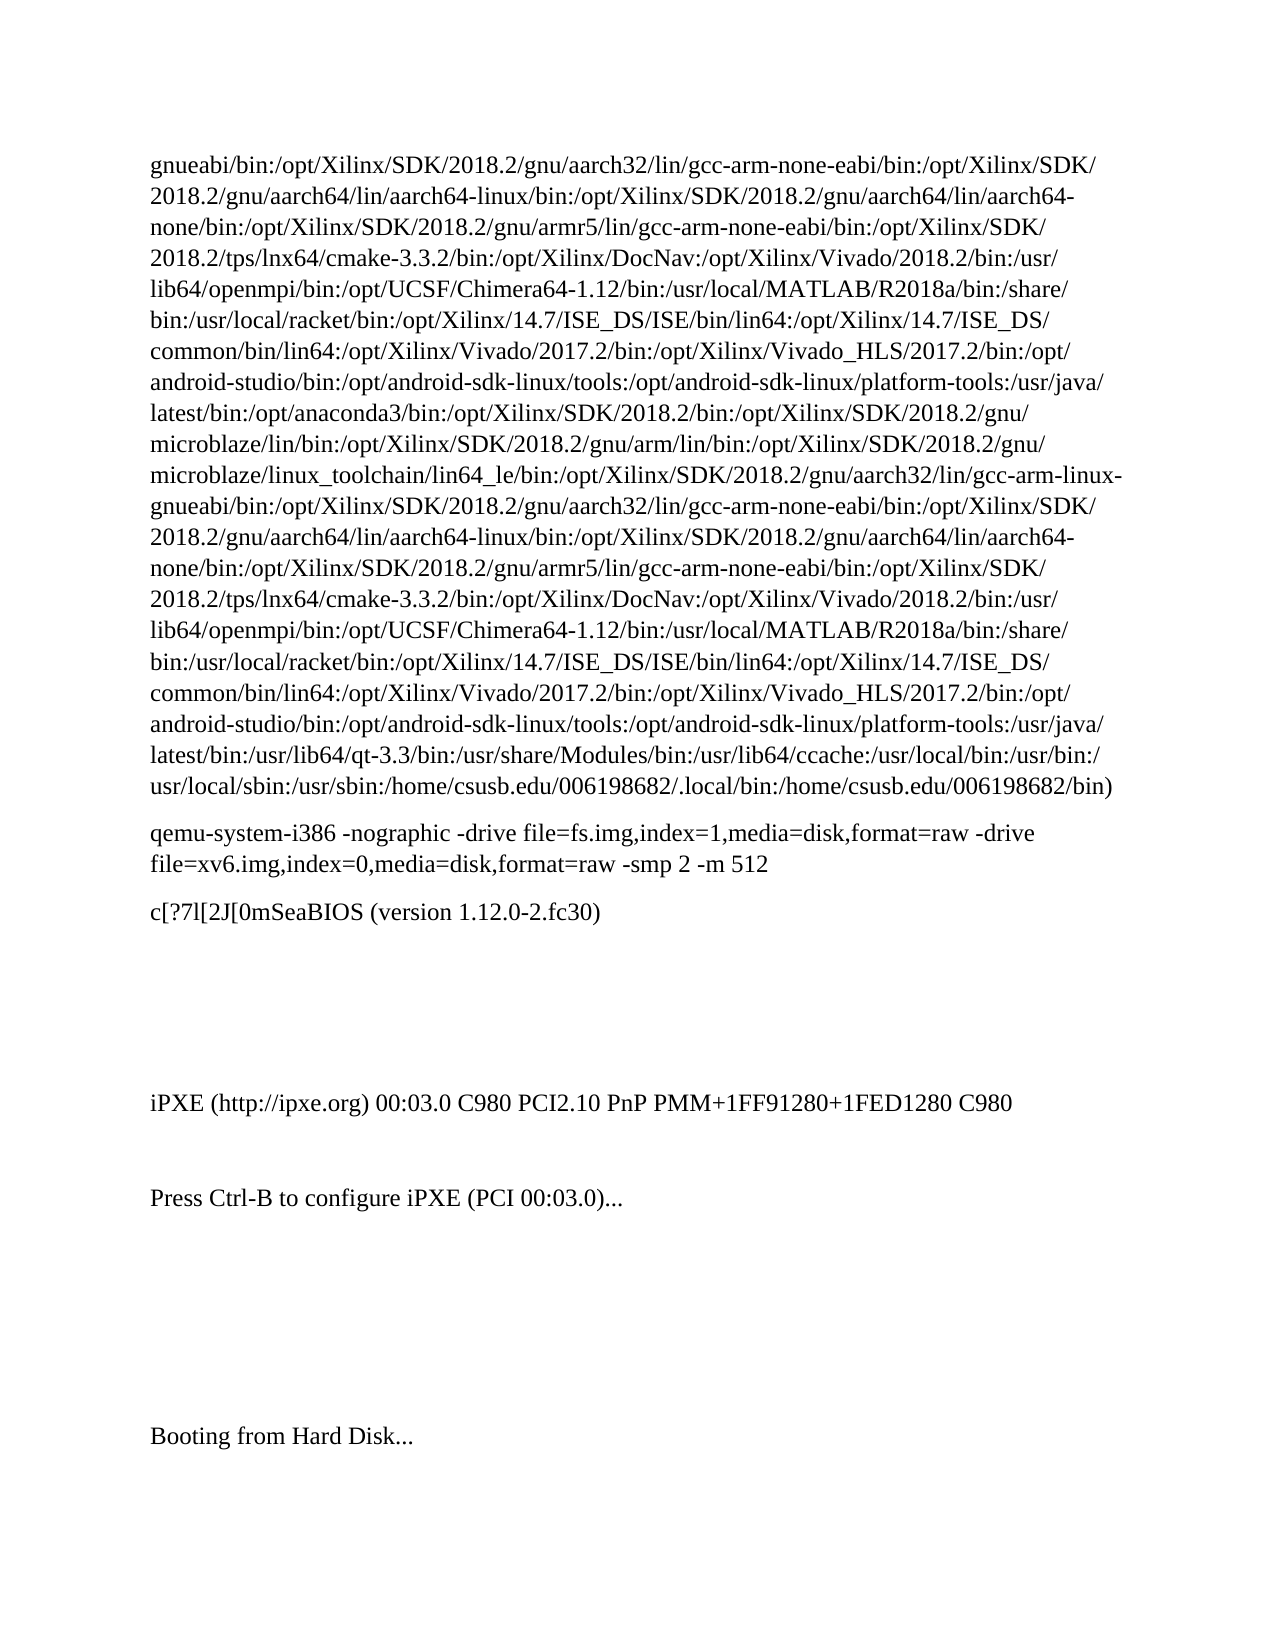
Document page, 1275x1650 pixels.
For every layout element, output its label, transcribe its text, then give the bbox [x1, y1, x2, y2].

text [150, 150, 1125, 799]
text Booting from Hard Disk... [150, 1421, 1125, 1450]
text iPXE (http://ipxe.org) 00:03.0 C980 PCI2.10 PnP PMM+1FF91280+1FED1280 C980 [150, 1088, 1125, 1117]
text qemu-system-i386 -nographic -drive file=fs.img,index=1,media=disk,format=raw -drive file=xv6.img,index=0,media=disk,format=raw -smp 2 -m 512 [150, 818, 1125, 878]
text c[?7l[2J[0mSeaBIOS (version 1.12.0-2.fc30) [150, 897, 1125, 926]
text Press Ctrl-B to configure iPXE (PCI 00:03.0)... [150, 1183, 1125, 1212]
